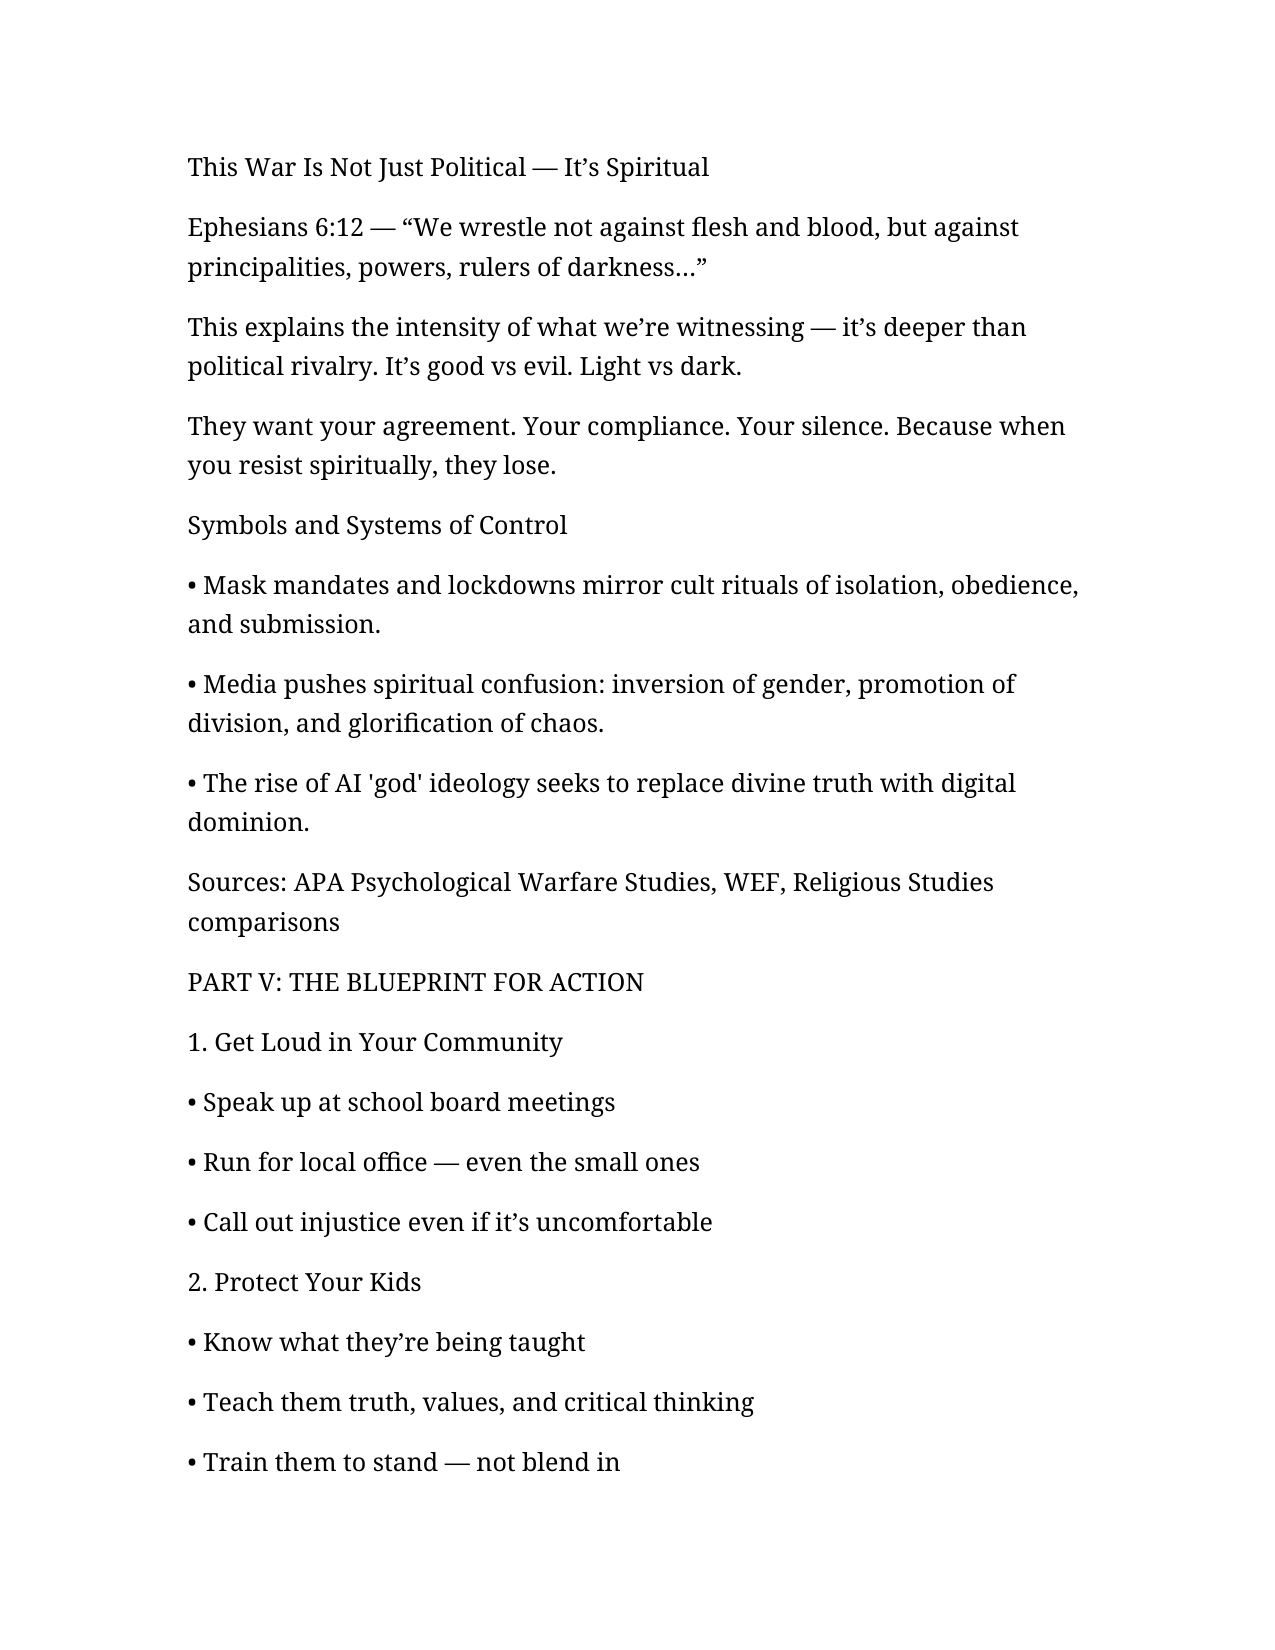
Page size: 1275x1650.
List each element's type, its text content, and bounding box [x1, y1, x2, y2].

text PART V: THE BLUEPRINT FOR ACTION [187, 964, 1087, 998]
text This explains the intensity of what we’re witnessing — it’s deeper than political rivalry. It’s good vs evil. Light vs dark. [187, 309, 1087, 382]
text • Train them to stand — not blend in [187, 1444, 1087, 1478]
text 2. Protect Your Kids [187, 1264, 1087, 1298]
text • The rise of AI 'god' ideology seeks to replace divine truth with digital dominion. [187, 766, 1087, 839]
text Sources: APA Psychological Warfare Studies, WEF, Religious Studies comparisons [187, 865, 1087, 938]
text • Run for local office — even the small ones [187, 1144, 1087, 1178]
text • Call out injustice even if it’s uncomfortable [187, 1204, 1087, 1238]
text This War Is Not Just Political — It’s Spiritual [187, 150, 1087, 184]
text Symbols and Systems of Control [187, 507, 1087, 542]
text • Teach them truth, values, and critical thinking [187, 1384, 1087, 1418]
text Ephesians 6:12 — “We wrestle not against flesh and blood, but against principalities, powers, rulers of darkness…” [187, 210, 1087, 283]
text 1. Get Loud in Your Community [187, 1024, 1087, 1058]
text • Know what they’re being taught [187, 1324, 1087, 1358]
text • Media pushes spiritual confusion: inversion of gender, promotion of division, and glorification of chaos. [187, 667, 1087, 740]
text They want your agreement. Your compliance. Your silence. Because when you resist spiritually, they lose. [187, 408, 1087, 482]
text • Mask mandates and lockdowns mirror cult rituals of isolation, obedience, and submission. [187, 567, 1087, 641]
text • Speak up at school board meetings [187, 1084, 1087, 1118]
